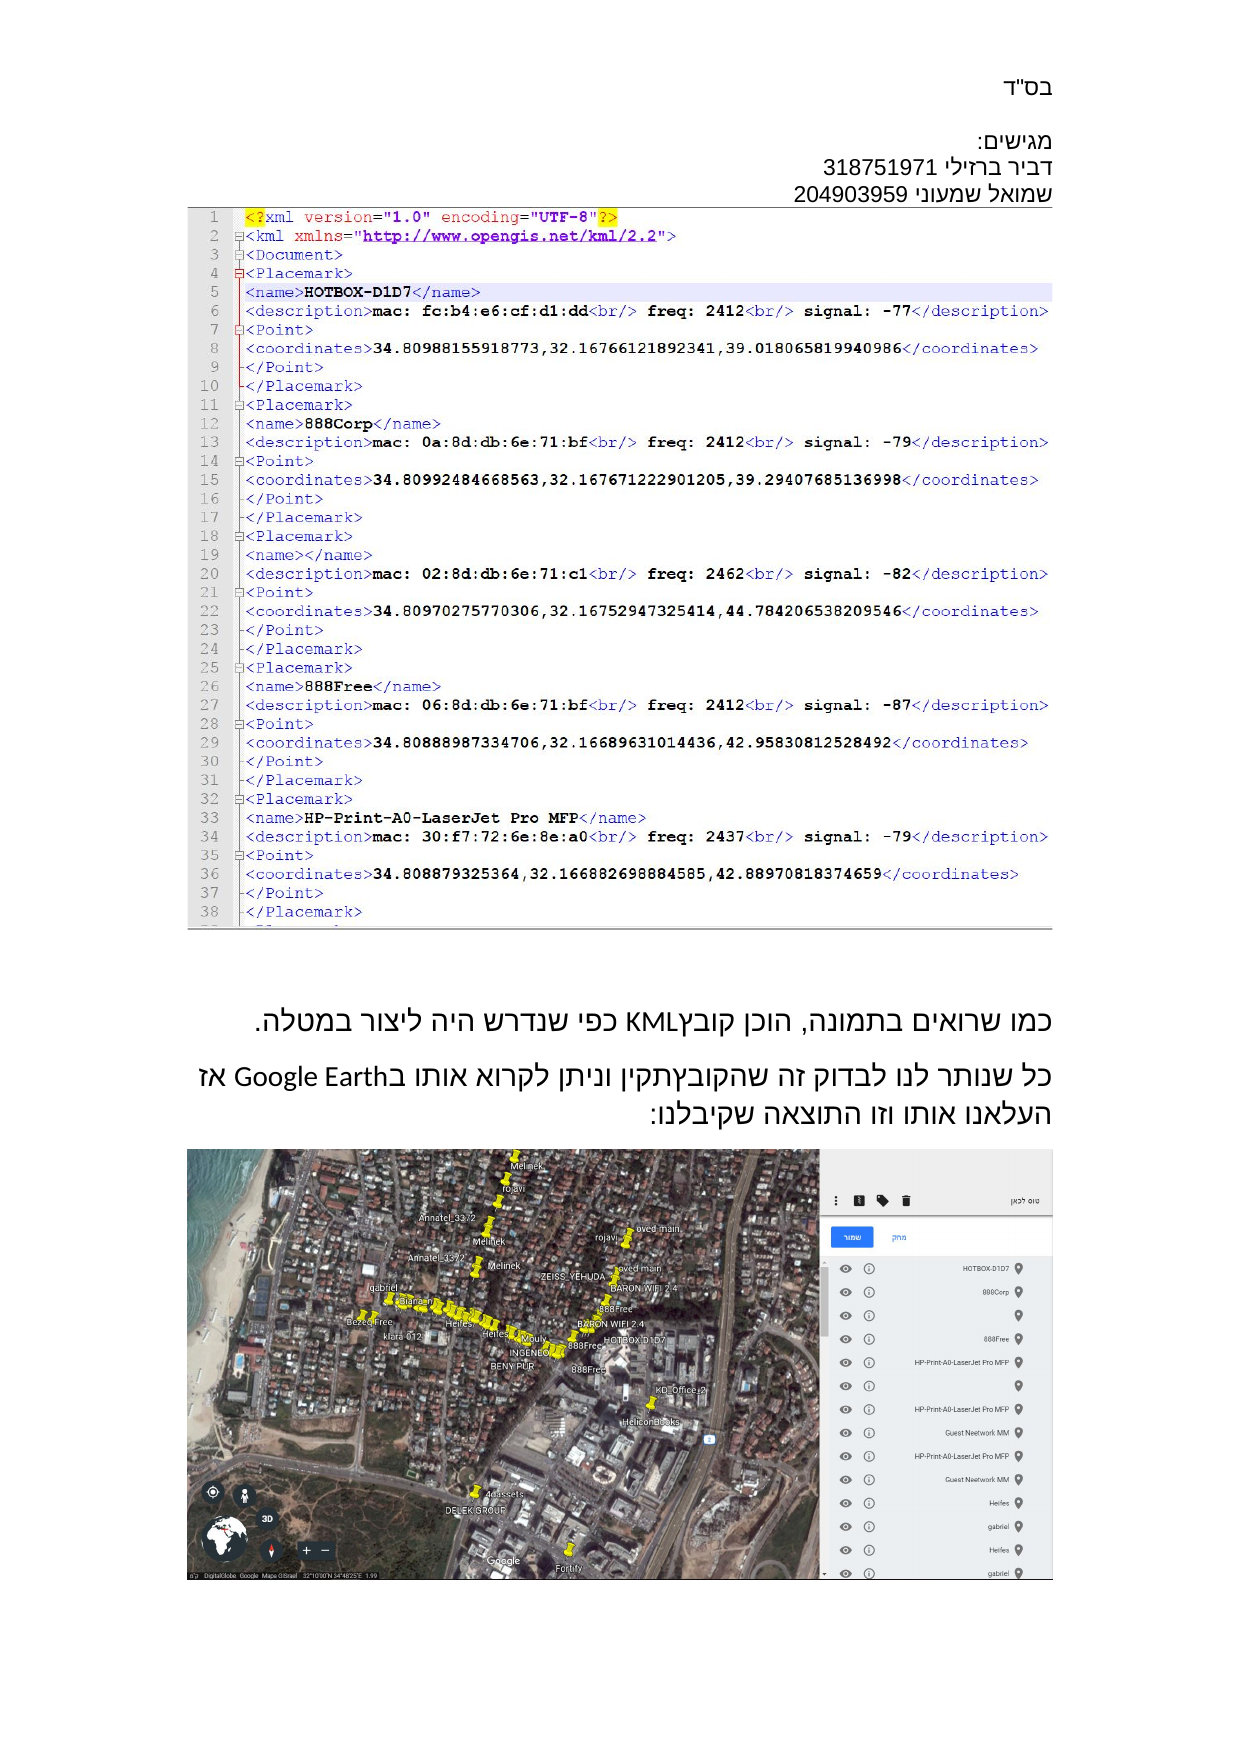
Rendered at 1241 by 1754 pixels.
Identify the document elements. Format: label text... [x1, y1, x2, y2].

picture [187, 1149, 1053, 1580]
text כמו שרואים בתמונה, הוכן קובץKML כפי שנדרש היה ליצור במטלה. [187, 1003, 1053, 1039]
picture [187, 207, 1053, 930]
text כל שנותר לנו לבדוק זה שהקובץתקין וניתן לקרוא אותו בGoogle Earth אז העלאנו אותו וזו התוצאה שקיבלנו: [187, 1058, 1053, 1130]
